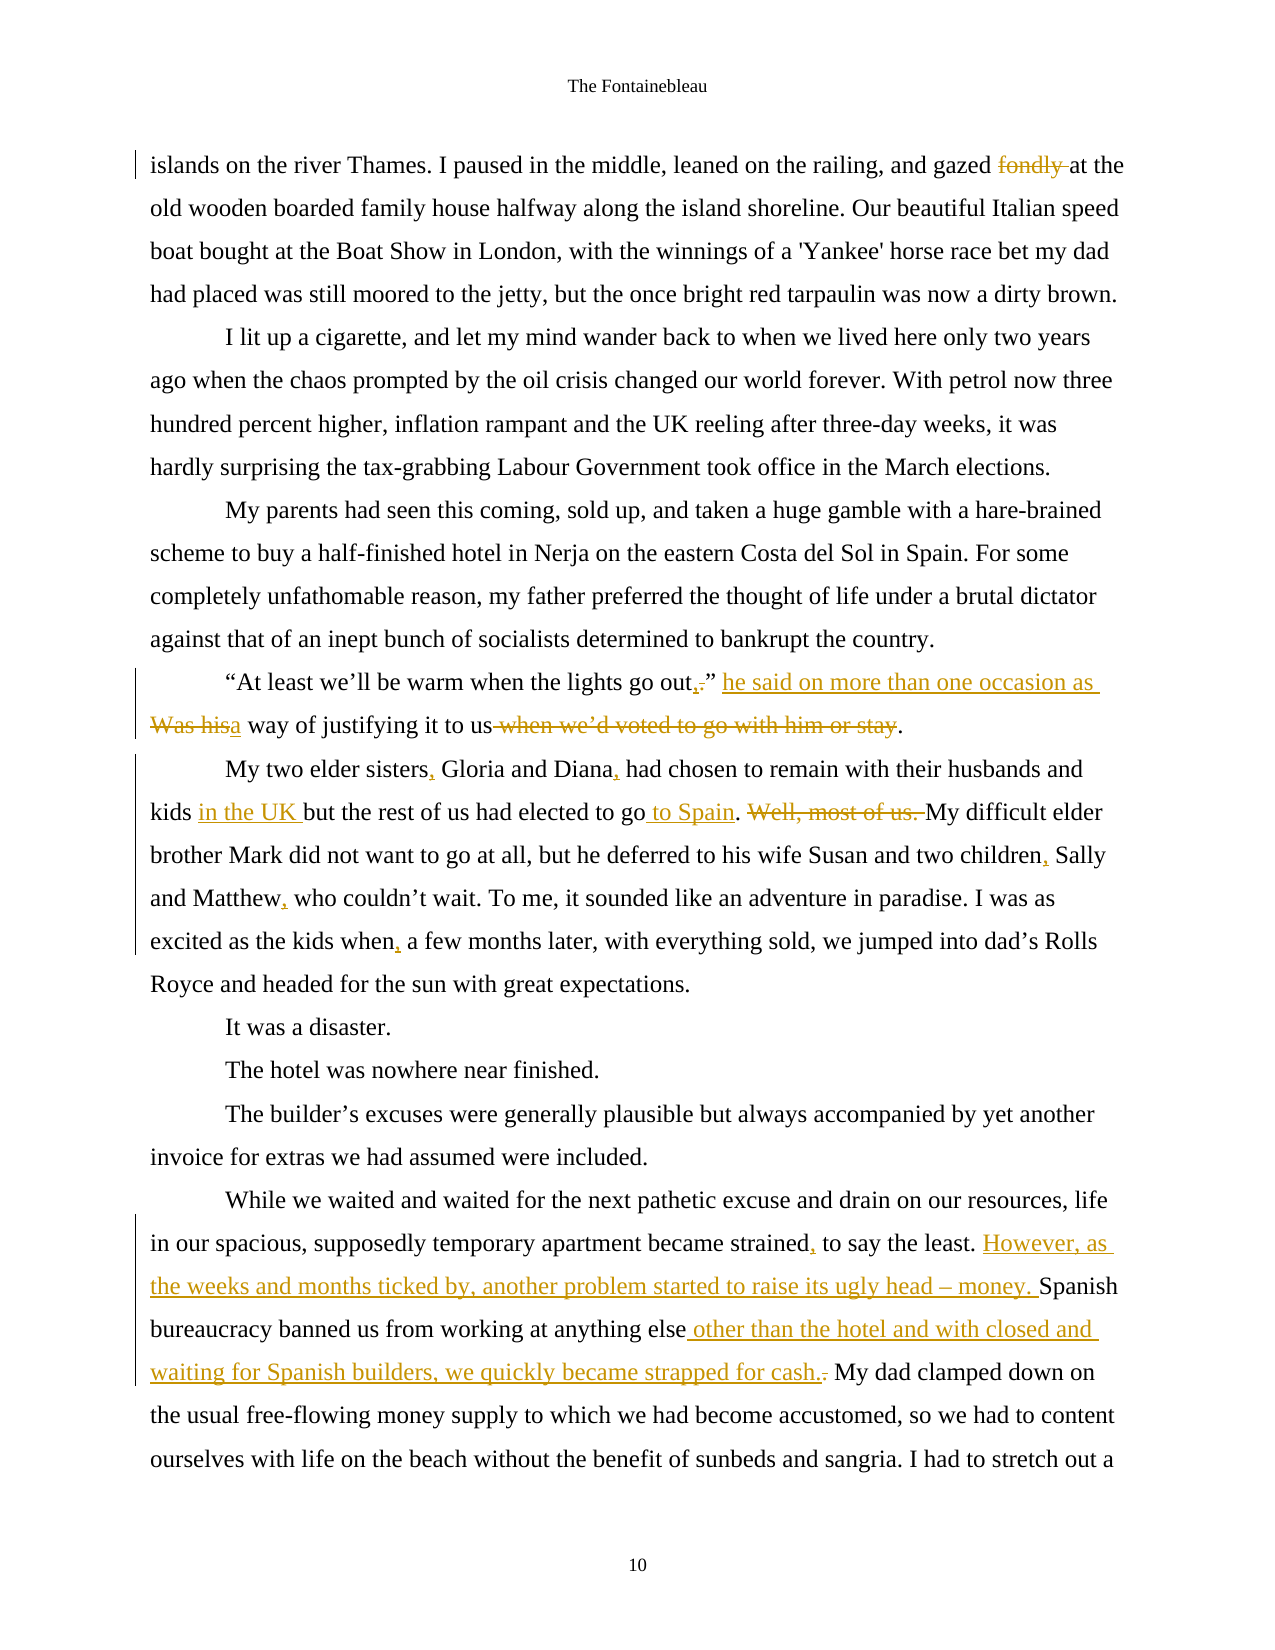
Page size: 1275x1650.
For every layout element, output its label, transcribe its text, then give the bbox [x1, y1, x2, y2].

text The builder’s excuses were generally plausible but always accompanied by yet another invoice for extras we had assumed were included. [150, 1099, 1125, 1171]
text I lit up a cigarette, and let my mind wander back to when we lived here only two years ago when the chaos prompted by the oil crisis changed our world forever. With petrol now three hundred percent higher, inflation rampant and the UK reeling after three-day weeks, it was hardly surprising the tax-grabbing Labour Government took office in the March elections. [150, 322, 1125, 481]
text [150, 1185, 1125, 1472]
text My two elder sisters Gloria and Diana had chosen to remain with their husbands and kids but the rest of us had elected to go. My difficult elder brother Mark did not want to go at all, but he deferred to his wife Susan and two children Sally and Matthew who couldn’t wait. To me, it sounded like an adventure in paradise. I was as excited as the kids when a few months later, with everything sold, we jumped into dad’s Rolls Royce and headed for the sun with great expectations. [150, 754, 1125, 998]
text It was a disaster. [150, 1012, 1125, 1041]
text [150, 150, 1125, 308]
text My parents had seen this coming, sold up, and taken a huge gamble with a hare-brained scheme to buy a half-finished hotel in Nerja on the eastern Costa del Sol in Spain. For some completely unfathomable reason, my father preferred the thought of life under a brutal dictator against that of an inept bunch of socialists determined to bankrupt the country. [150, 495, 1125, 653]
text The hotel was nowhere near finished. [150, 1056, 1125, 1084]
text “At least we’ll be warm when the lights go out” way of justifying it to us. [150, 667, 1125, 739]
